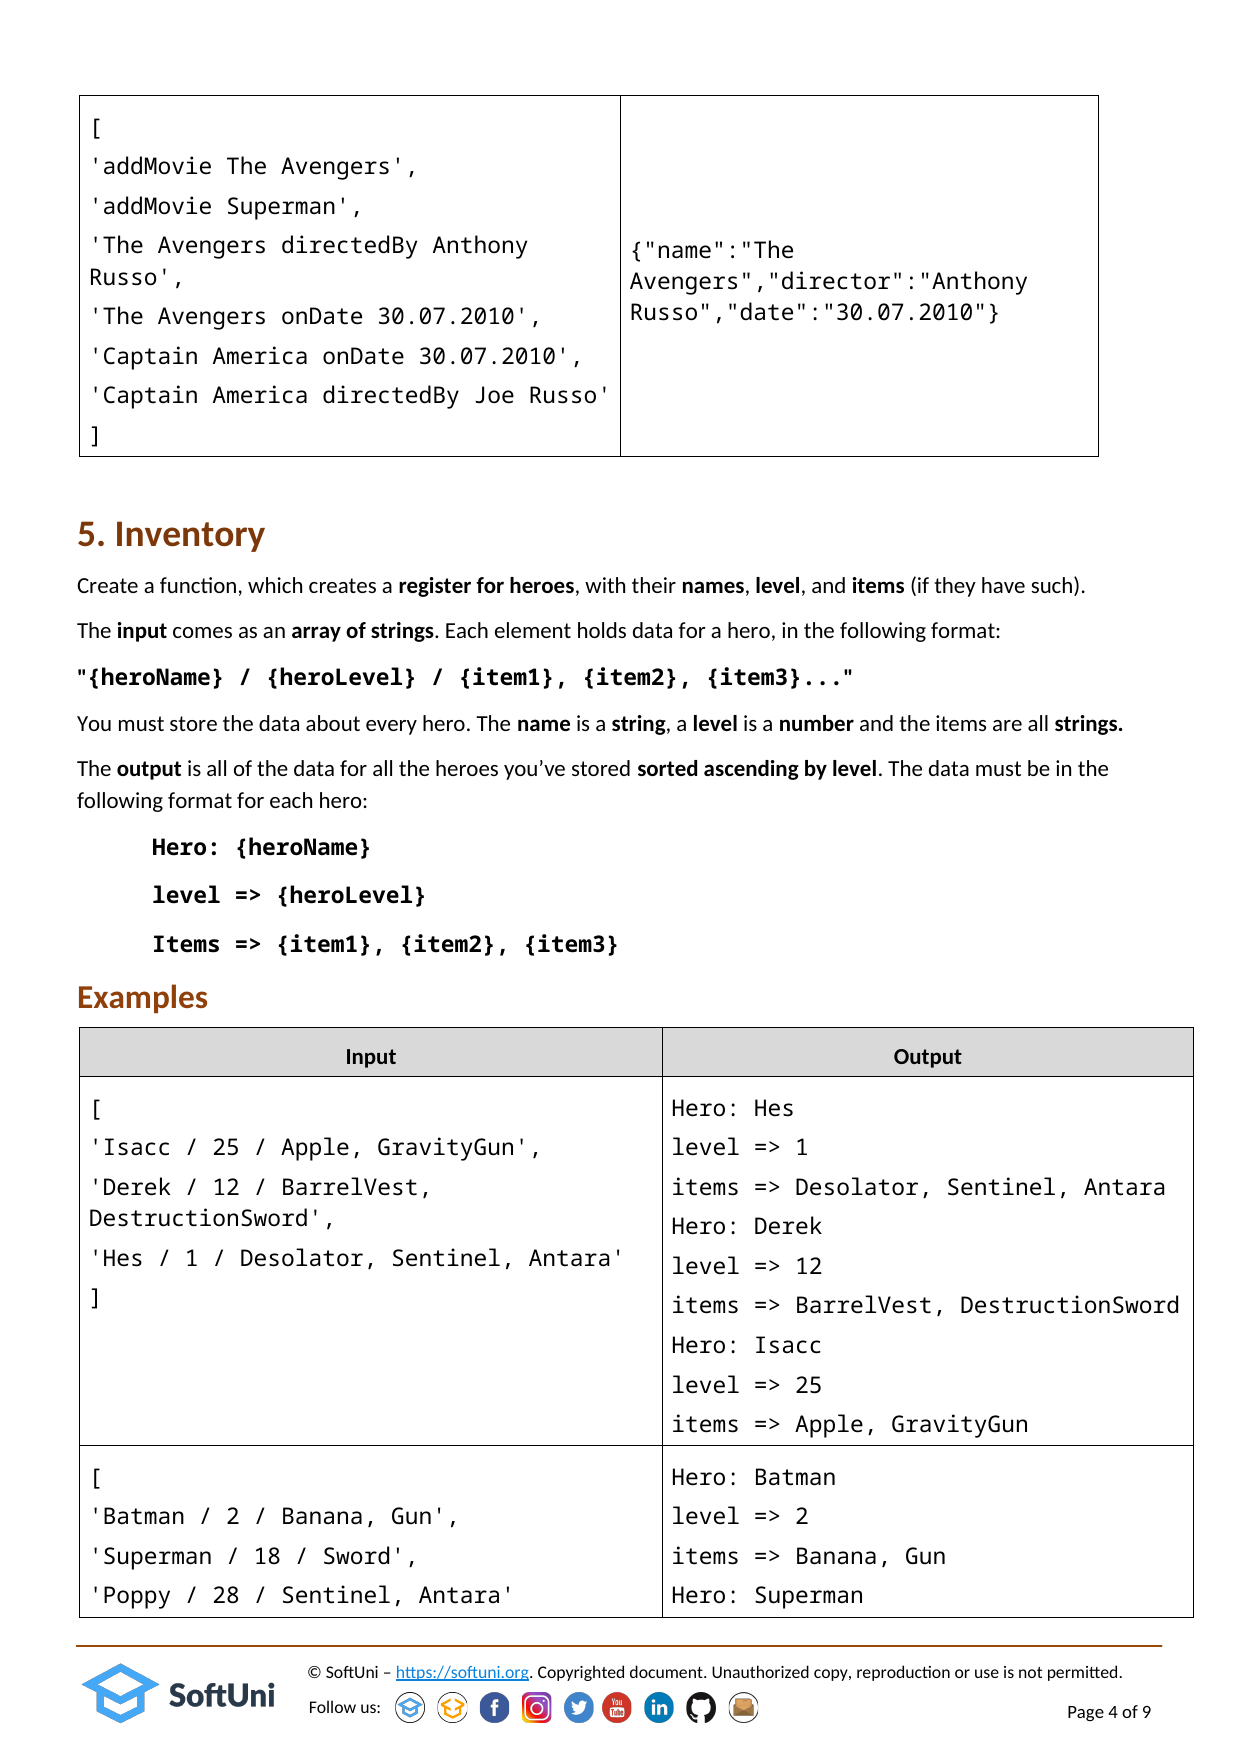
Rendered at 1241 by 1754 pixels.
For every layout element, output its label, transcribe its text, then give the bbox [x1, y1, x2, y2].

picture [665, 1692, 674, 1701]
picture [395, 1692, 425, 1723]
text "{heroName} / {heroLevel} / {item1}, {item2}, {item3}..." [77, 661, 1163, 692]
text Items => {item1}, {item2}, {item3} [152, 928, 1163, 959]
picture [686, 1692, 716, 1723]
text Hero: {heroName} [152, 831, 1163, 862]
text The input comes as an array of strings. Each element holds data for a hero, in the following format: [77, 616, 1163, 644]
subtitle Examples [77, 976, 1163, 1017]
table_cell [80, 1446, 662, 1617]
picture [522, 1692, 552, 1723]
picture [602, 1692, 632, 1723]
text Create a function, which creates a register for heroes, with their names, level, and items (if they have such). [77, 571, 1163, 599]
text The output is all of the data for all the heroes you’ve stored sorted ascending by level. The data must be in the following format for each hero: [77, 754, 1163, 814]
picture [479, 1692, 510, 1723]
picture [644, 1692, 653, 1701]
text level => {heroLevel} [152, 879, 1163, 910]
table_cell [ 'Isacc / 25 / Apple, GravityGun', 'Derek / 12 / BarrelVest, DestructionSword', 'Hes / 1 / Desolator, Sentinel, Antara' ] [80, 1077, 662, 1445]
picture [564, 1692, 594, 1723]
picture [665, 1714, 674, 1723]
table_cell Hero: Hes level => 1 items => Desolator, Sentinel, Antara Hero: Derek level => 12 items => BarrelVest, DestructionSword Hero: Isacc level => 25 items => Apple, GravityGun [663, 1077, 1193, 1445]
table_header Input [80, 1028, 662, 1076]
table_header Output [663, 1028, 1193, 1076]
picture [437, 1692, 468, 1723]
table_cell [ 'addMovie The Avengers', 'addMovie Superman', 'The Avengers directedBy Anthony Russo', 'The Avengers onDate 30.07.2010', 'Captain America onDate 30.07.2010', 'Captain America directedBy Joe Russo' ] [80, 96, 620, 456]
picture [75, 1658, 281, 1729]
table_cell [663, 1446, 1193, 1617]
picture [658, 1705, 667, 1714]
picture [644, 1714, 653, 1723]
subtitle Inventory [77, 510, 1163, 556]
text You must store the data about every hero. The name is a string, a level is a number and the items are all strings. [77, 709, 1163, 737]
table_cell {"name":"The Avengers","director":"Anthony Russo","date":"30.07.2010"} [621, 96, 1098, 456]
picture [728, 1692, 759, 1723]
